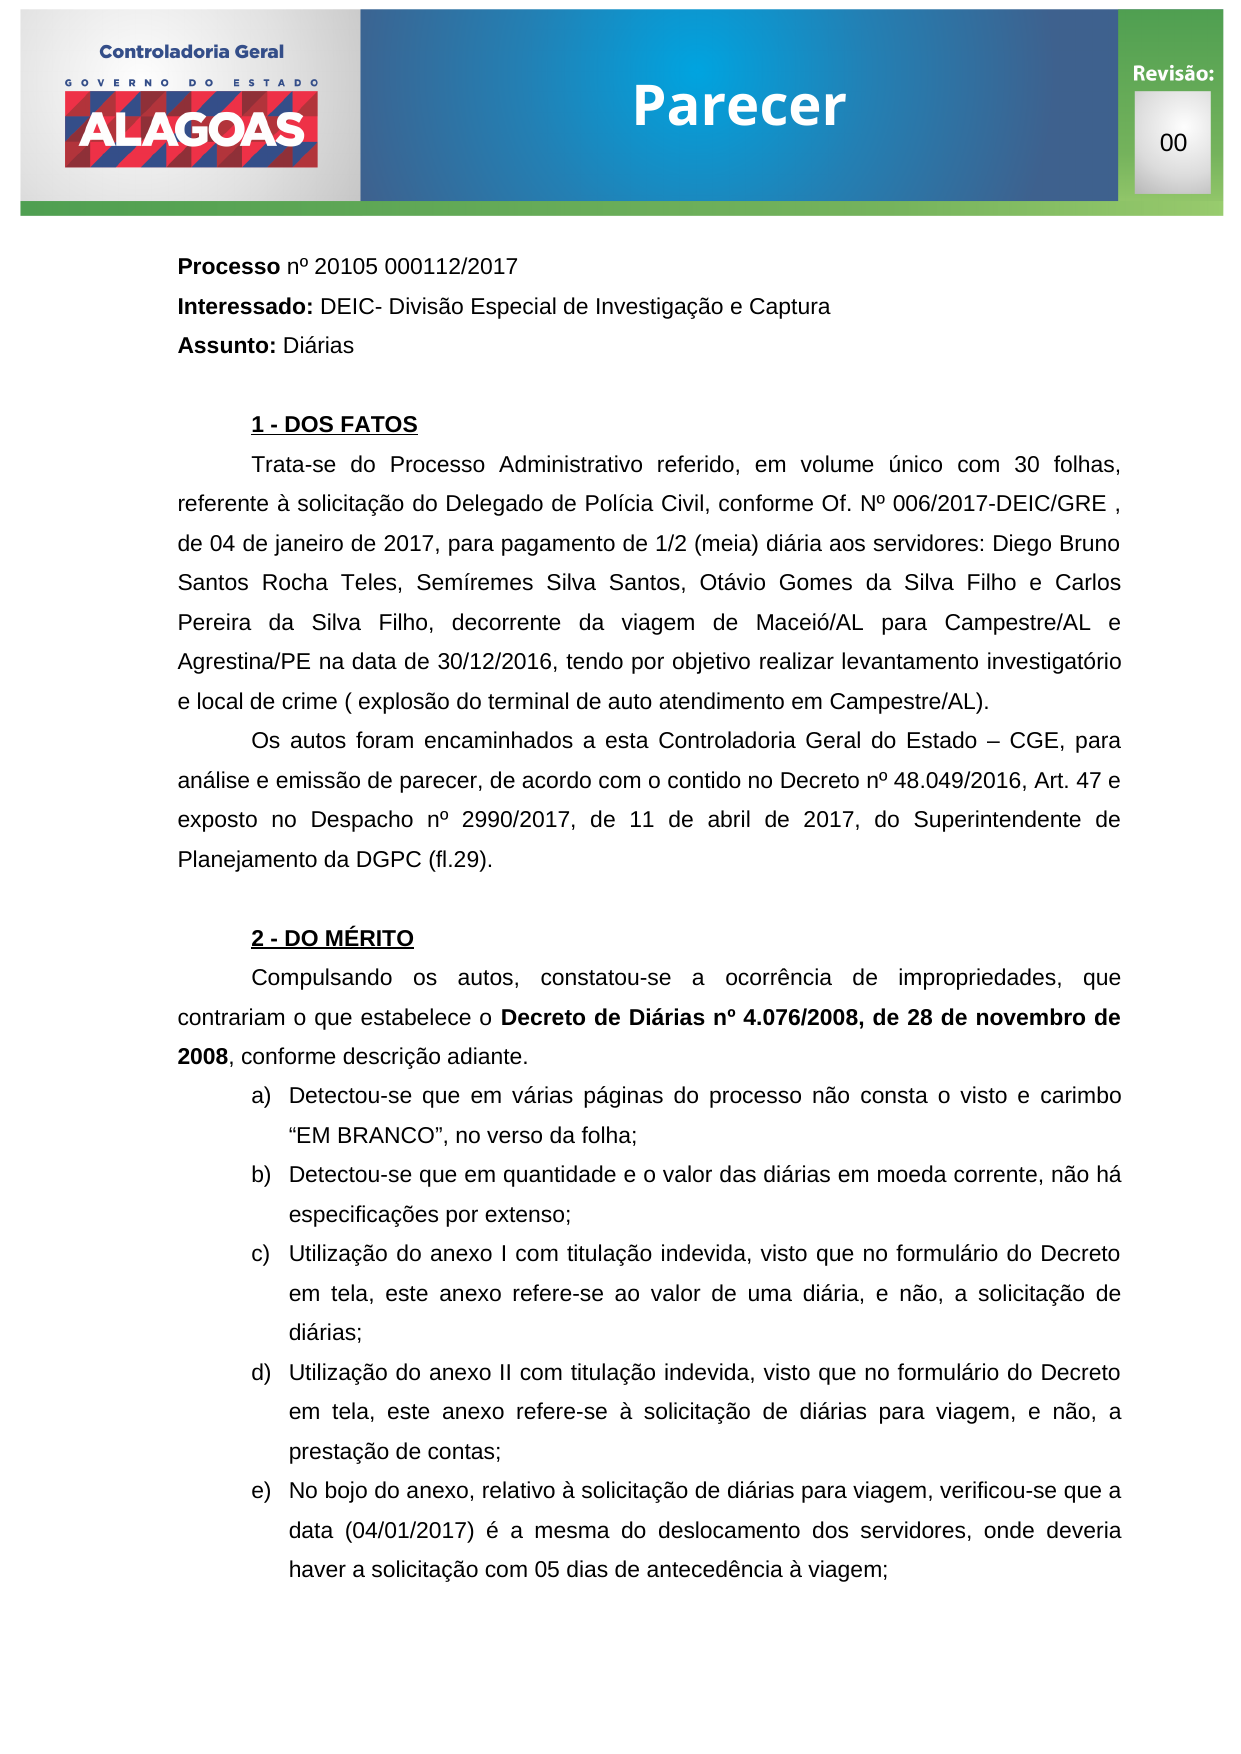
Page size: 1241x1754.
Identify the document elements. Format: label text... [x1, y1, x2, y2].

text Trata-se do Processo Administrativo referido, em volume único com 30 folhas, referente à solicitação do Delegado de Polícia Civil, conforme Of. Nº 006/2017-DEIC/GRE , de 04 de janeiro de 2017, para pagamento de 1/2 (meia) diária aos servidores: Diego Bruno Santos Rocha Teles, Semíremes Silva Santos, Otávio Gomes da Silva Filho e Carlos Pereira da Silva Filho, decorrente da viagem de Maceió/AL para Campestre/AL e Agrestina/PE na data de 30/12/2016, tendo por objetivo realizar levantamento investigatório e local de crime ( explosão do terminal de auto atendimento em Campestre/AL). [177, 451, 1122, 714]
text Compulsando os autos, constatou-se a ocorrência de impropriedades, que contrariam o que estabelece o Decreto de Diárias nº 4.076/2008, de 28 de novembro de 2008, conforme descrição adiante. [177, 964, 1122, 1069]
list Utilização do anexo II com titulação indevida, visto que no formulário do Decreto em tela, este anexo refere-se à solicitação de diárias para viagem, e não, a prestação de contas; [251, 1359, 1122, 1464]
text Processo nº 20105 000112/2017 [177, 202, 1122, 280]
text Assunto: Diárias [177, 332, 1122, 359]
text Interessado: DEIC- Divisão Especial de Investigação e Captura [177, 293, 1122, 319]
text Os autos foram encaminhados a esta Controladoria Geral do Estado – CGE, para análise e emissão de parecer, de acordo com o contido no Decreto nº 48.049/2016, Art. 47 e exposto no Despacho nº 2990/2017, de 11 de abril de 2017, do Superintendente de Planejamento da DGPC (fl.29). [177, 727, 1122, 872]
list No bojo do anexo, relativo à solicitação de diárias para viagem, verificou-se que a data (04/01/2017) é a mesma do deslocamento dos servidores, onde deveria haver a solicitação com 05 dias de antecedência à viagem; [251, 1477, 1122, 1582]
picture [20, 9, 1224, 216]
list Detectou-se que em quantidade e o valor das diárias em moeda corrente, não há especificações por extenso; [251, 1161, 1122, 1227]
list Utilização do anexo I com titulação indevida, visto que no formulário do Decreto em tela, este anexo refere-se ao valor de uma diária, e não, a solicitação de diárias; [251, 1240, 1122, 1346]
text 1 - DOS FATOS [177, 411, 1122, 438]
list Detectou-se que em várias páginas do processo não consta o visto e carimbo “EM BRANCO”, no verso da folha; [251, 1082, 1122, 1148]
text 2 - DO MÉRITO [177, 924, 1122, 951]
